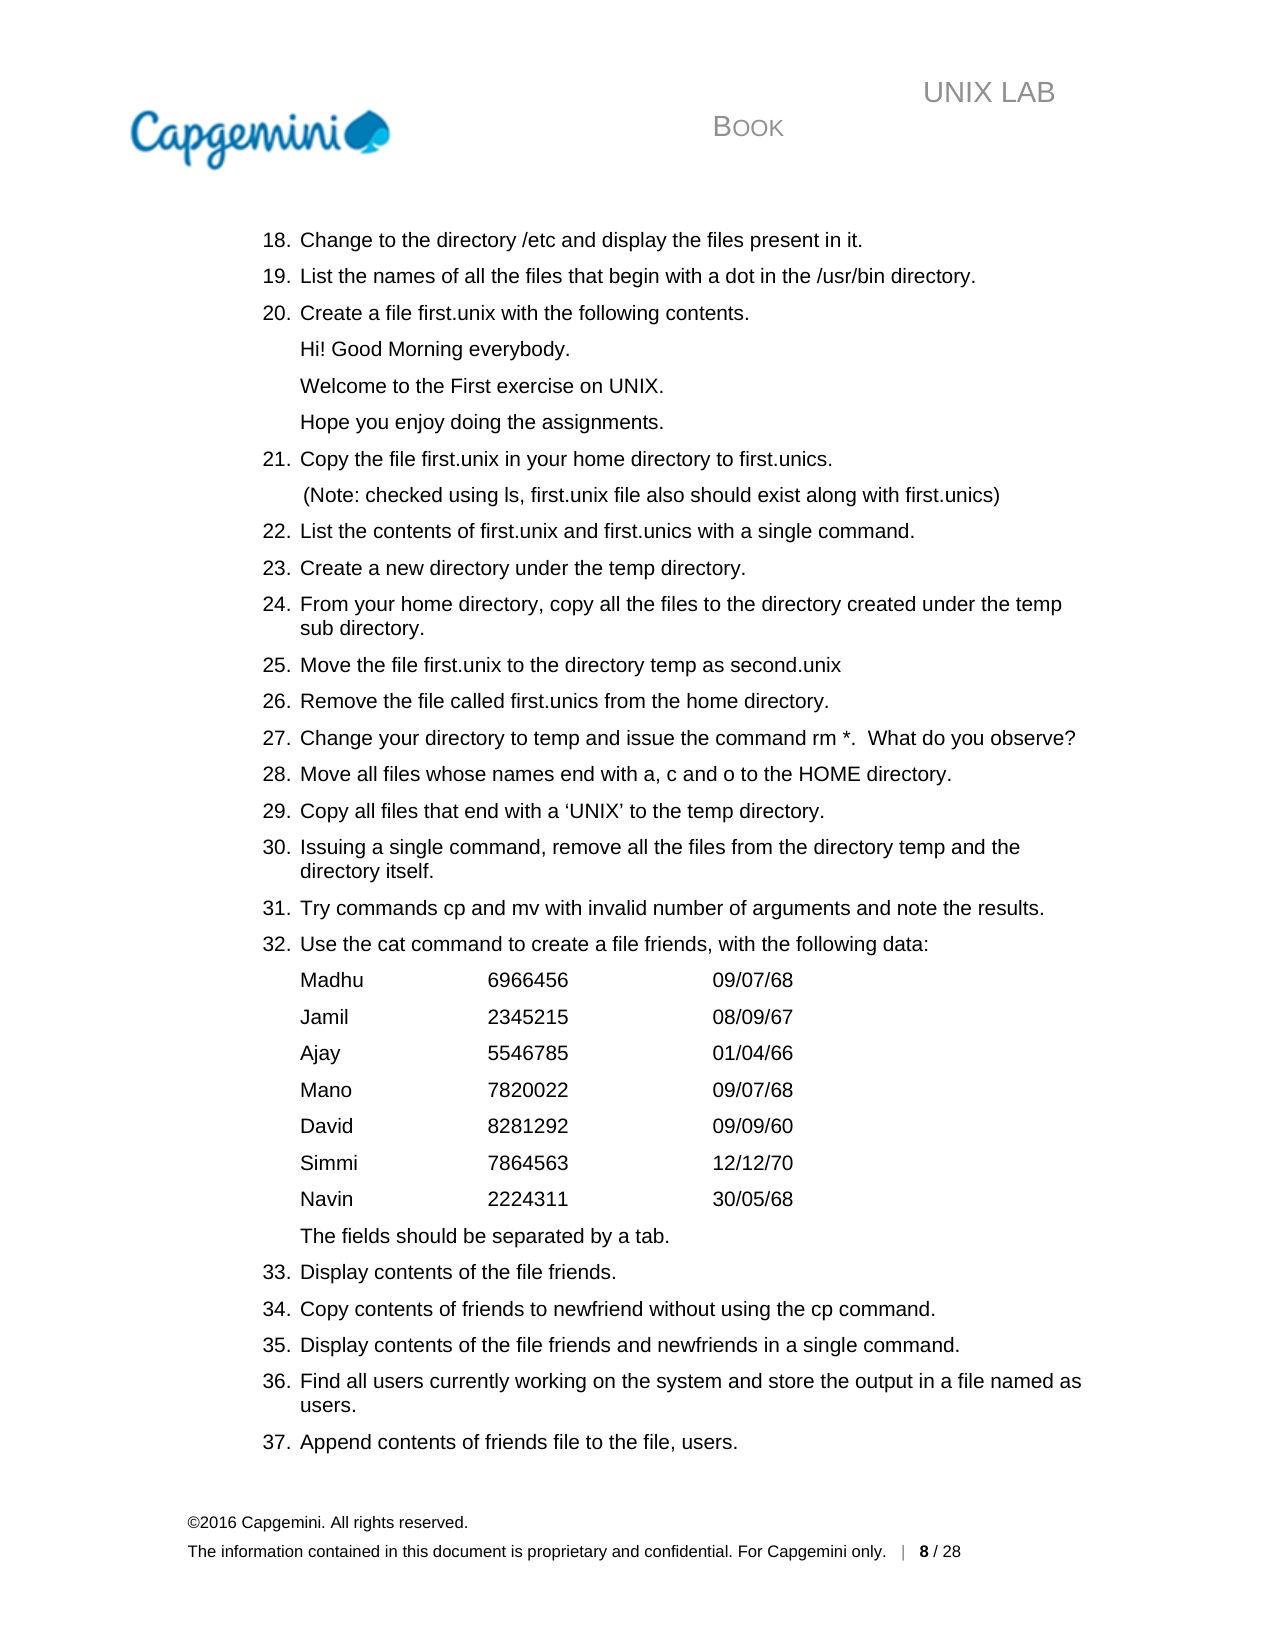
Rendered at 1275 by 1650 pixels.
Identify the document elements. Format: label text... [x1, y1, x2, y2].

list Change your directory to temp and issue the command rm *. What do you observe? [262, 726, 1087, 749]
text Welcome to the First exercise on UNIX. [300, 373, 1087, 397]
picture [125, 88, 405, 177]
list Display contents of the file friends. [262, 1260, 1087, 1284]
list Find all users currently working on the system and store the output in a file named as users. [262, 1369, 1087, 1417]
list Try commands cp and mv with invalid number of arguments and note the results. [262, 895, 1087, 919]
list Append contents of friends file to the file, users. [262, 1430, 1087, 1454]
text Madhu 6966456 09/07/68 [300, 968, 1087, 992]
list Copy all files that end with a ‘UNIX’ to the temp directory. [262, 798, 1087, 822]
text Hope you enjoy doing the assignments. [300, 410, 1087, 434]
text Simmi 7864563 12/12/70 [300, 1151, 1087, 1174]
text Mano 7820022 09/07/68 [300, 1078, 1087, 1102]
text The fields should be separated by a tab. [300, 1223, 1087, 1247]
text Hi! Good Morning everybody. [300, 337, 1087, 361]
list Remove the file called first.unics from the home directory. [262, 689, 1087, 713]
list Issuing a single command, remove all the files from the directory temp and the directory itself. [262, 835, 1087, 883]
list Display contents of the file friends and newfriends in a single command. [262, 1333, 1087, 1357]
text David 8281292 09/09/60 [300, 1114, 1087, 1138]
list Create a new directory under the temp directory. [262, 556, 1087, 580]
list List the contents of first.unix and first.unics with a single command. [262, 519, 1087, 543]
list Move the file first.unix to the directory temp as second.unix [262, 653, 1087, 677]
list From your home directory, copy all the files to the directory created under the temp sub directory. [262, 592, 1087, 640]
list Move all files whose names end with a, c and o to the HOME directory. [262, 762, 1087, 786]
text Jamil 2345215 08/09/67 [300, 1005, 1087, 1029]
text Navin 2224311 30/05/68 [300, 1187, 1087, 1211]
list Change to the directory /etc and display the files present in it. [262, 228, 1087, 252]
list Copy the file first.unix in your home directory to first.unics. [262, 446, 1087, 470]
text Ajay 5546785 01/04/66 [300, 1041, 1087, 1065]
list Copy contents of friends to newfriend without using the cp command. [262, 1296, 1087, 1320]
text (Note: checked using ls, first.unix file also should exist along with first.unics) [262, 483, 1087, 507]
list Use the cat command to create a file friends, with the following data: [262, 932, 1087, 956]
list List the names of all the files that begin with a dot in the /usr/bin directory. [262, 264, 1087, 288]
list Create a file first.unix with the following contents. [262, 301, 1087, 324]
